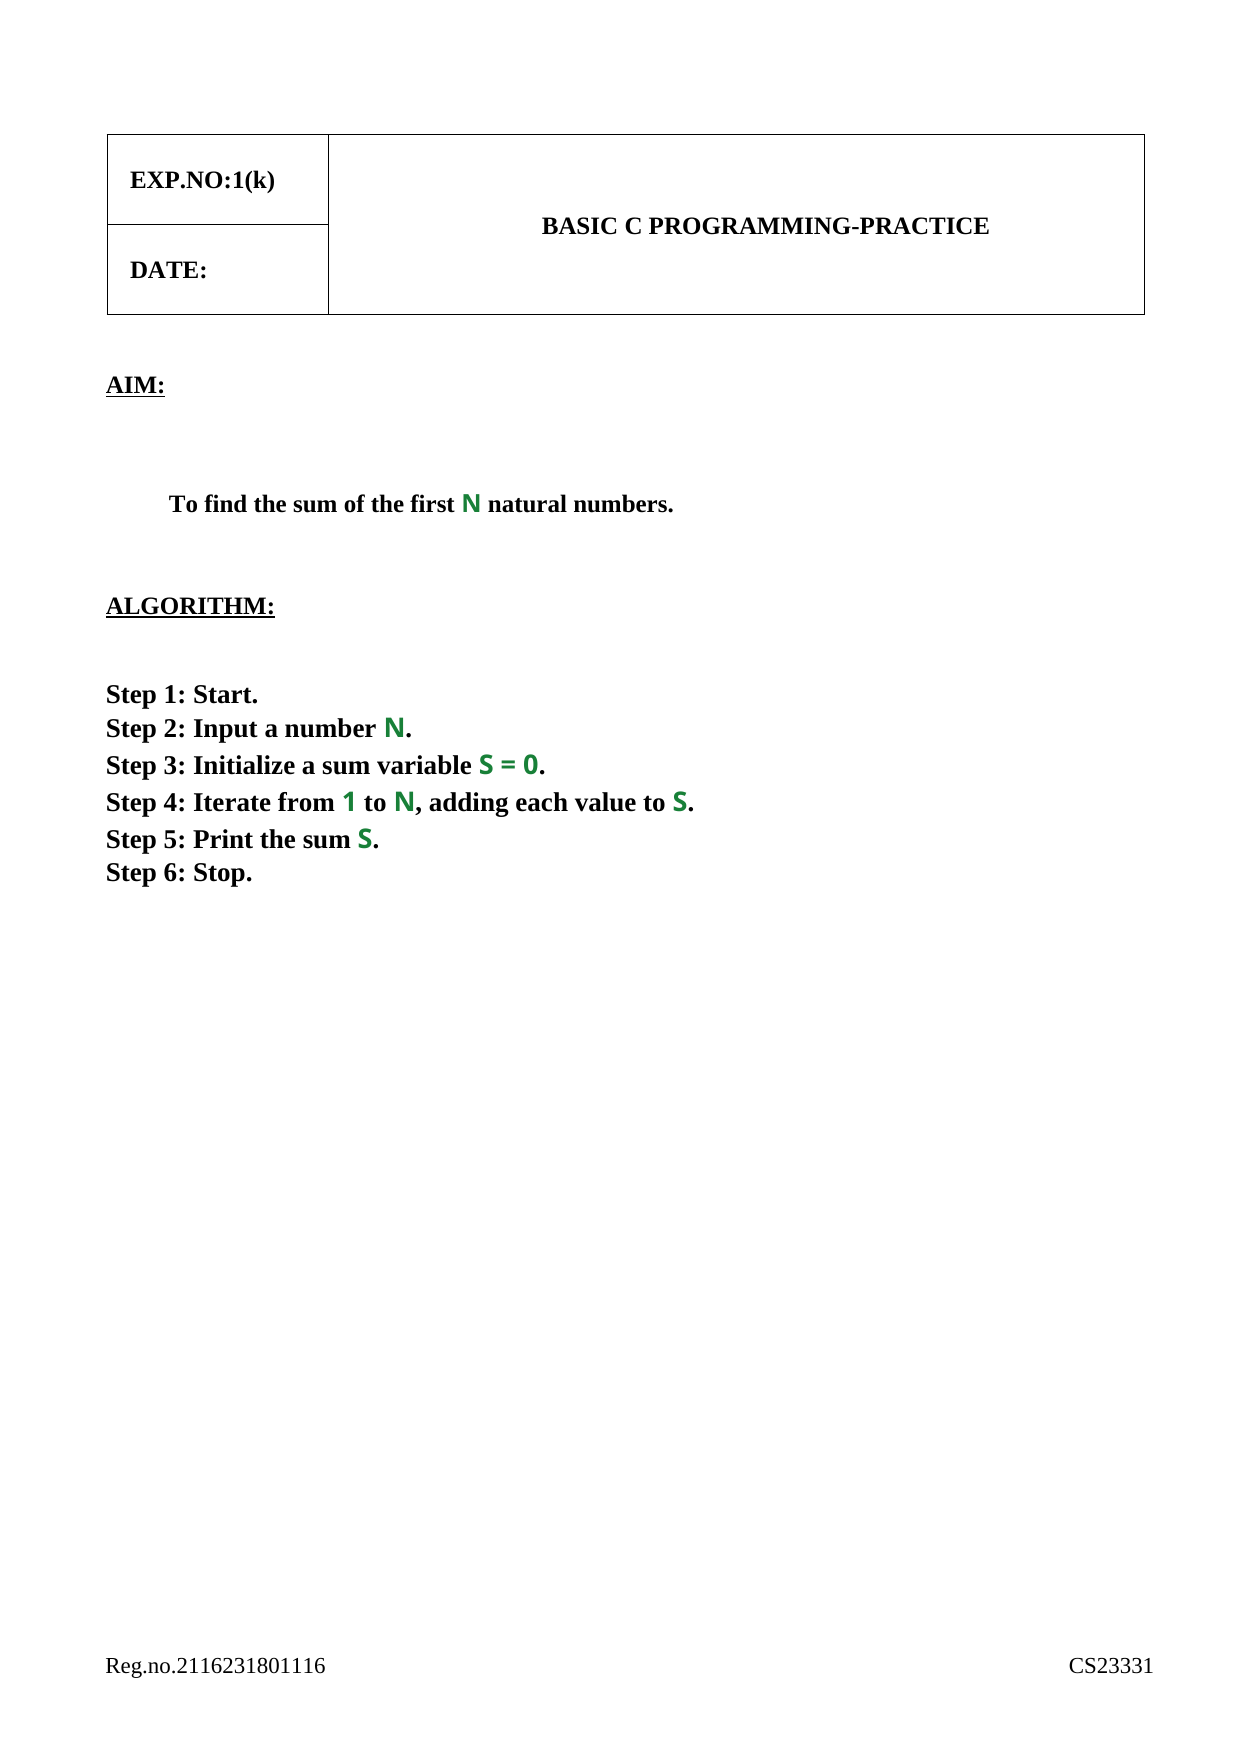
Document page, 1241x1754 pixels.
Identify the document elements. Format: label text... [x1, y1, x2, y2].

table_cell DATE: [108, 225, 328, 314]
text Step 1: Start. [106, 678, 1155, 709]
text Step 3: Initialize a sum variable S = 0. [106, 746, 1155, 783]
text ALGORITHM: [106, 591, 1155, 620]
table_header BASIC C PROGRAMMING-PRACTICE [329, 135, 1144, 314]
text AIM: [106, 371, 1155, 399]
table_header EXP.NO:1(k) [108, 135, 328, 224]
text Step 4: Iterate from 1 to N, adding each value to S. [106, 783, 1155, 819]
text Step 5: Print the sum S. [106, 819, 1155, 856]
text To find the sum of the first N natural numbers. [94, 486, 1155, 520]
text Step 2: Input a number N. [106, 709, 1155, 746]
text Step 6: Stop. [106, 856, 1155, 887]
